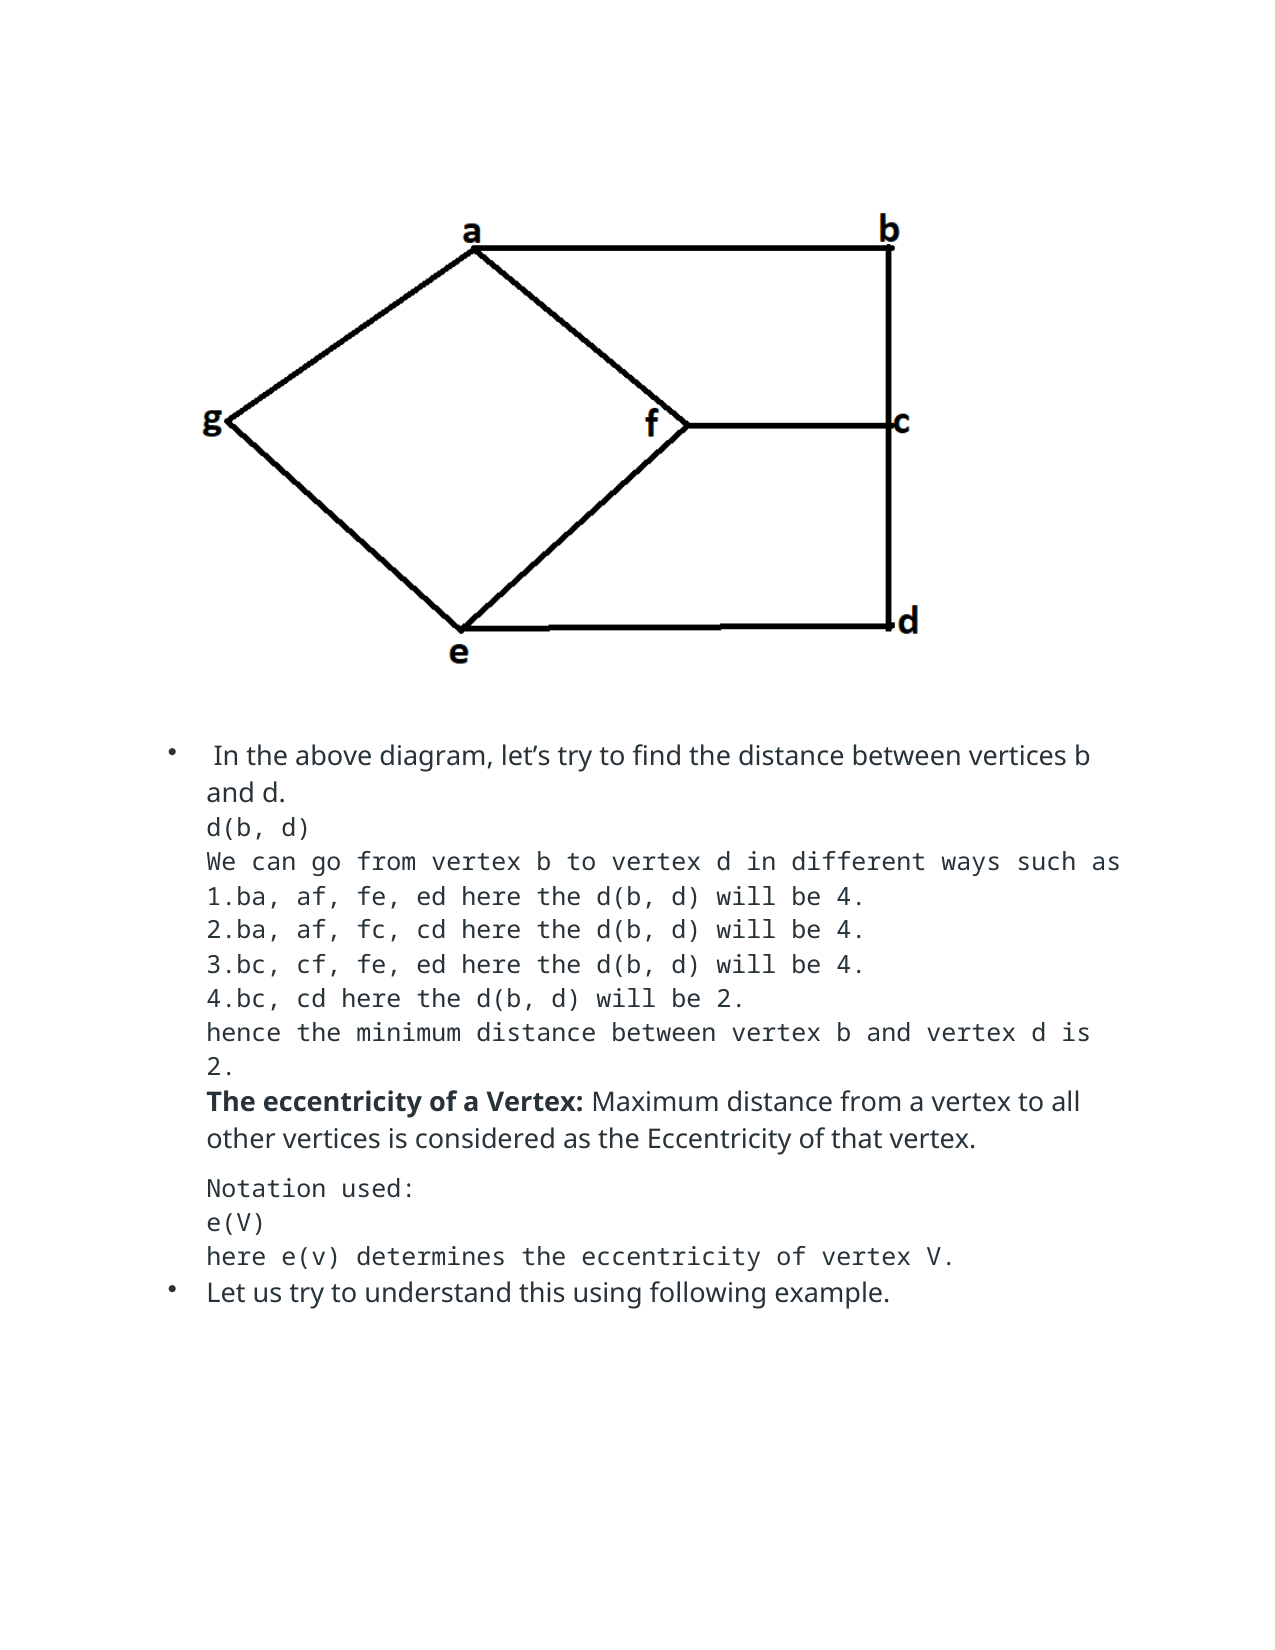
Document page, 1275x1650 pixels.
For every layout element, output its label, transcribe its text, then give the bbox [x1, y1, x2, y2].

picture [150, 150, 1024, 737]
list In the above diagram, let’s try to find the distance between vertices b and d. [169, 736, 1125, 810]
list Let us try to understand this using following example. [169, 1273, 1125, 1310]
text Notation used: e(V) here e(v) determines the eccentricity of vertex V. [206, 1171, 1125, 1273]
text d(b, d) We can go from vertex b to vertex d in different ways such as 1.ba, af, fe, ed here the d(b, d) will be 4. 2.ba, af, fc, cd here the d(b, d) will be 4. 3.bc, cf, fe, ed here the d(b, d) will be 4. 4.bc, cd here the d(b, d) will be 2. hence the minimum distance between vertex b and vertex d is 2. [206, 810, 1125, 1082]
text The eccentricity of a Vertex: Maximum distance from a vertex to all other vertices is considered as the Eccentricity of that vertex. [206, 1082, 1125, 1156]
